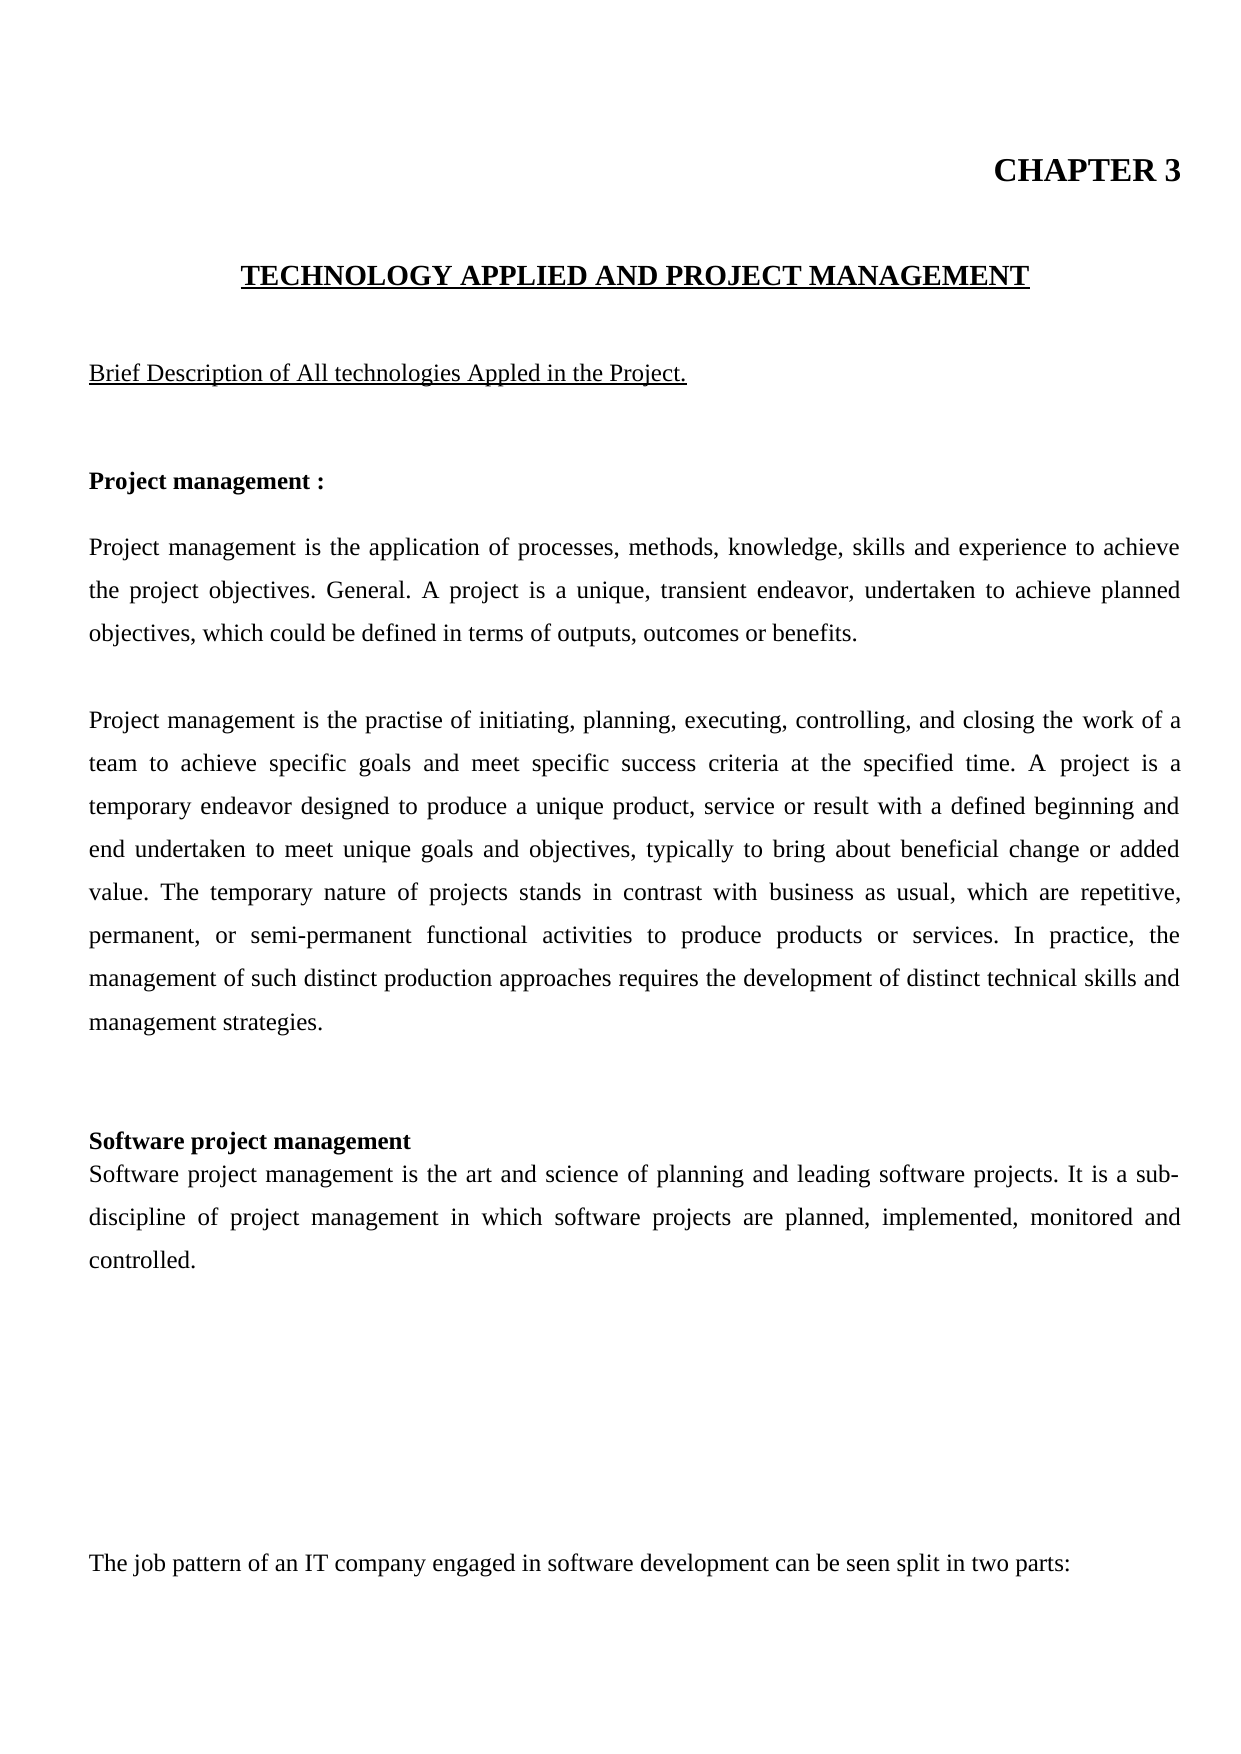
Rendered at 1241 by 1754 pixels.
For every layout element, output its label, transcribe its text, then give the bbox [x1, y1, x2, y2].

text Project management is the practise of initiating, planning, executing, controlling, and closing the work of a team to achieve specific goals and meet specific success criteria at the specified time. A project is a temporary endeavor designed to produce a unique product, service or result with a defined beginning and end undertaken to meet unique goals and objectives, typically to bring about beneficial change or added value. The temporary nature of projects stands in contrast with business as usual, which are repetitive, permanent, or semi-permanent functional activities to produce products or services. In practice, the management of such distinct production approaches requires the development of distinct technical skills and management strategies. [89, 705, 1181, 1035]
text Software project management is the art and science of planning and leading software projects. It is a sub-discipline of project management in which software projects are planned, implemented, monitored and controlled. [89, 1159, 1181, 1274]
text Project management is the application of processes, methods, knowledge, skills and experience to achieve the project objectives. General. A project is a unique, transient endeavor, undertaken to achieve planned objectives, which could be defined in terms of outputs, outcomes or benefits. [89, 532, 1181, 647]
text TECHNOLOGY APPLIED AND PROJECT MANAGEMENT [89, 258, 1181, 291]
text Software project management [89, 1126, 1181, 1154]
text CHAPTER 3 [389, 150, 1181, 188]
text Brief Description of All technologies Appled in the Project. [89, 358, 1181, 387]
text Project management : [89, 466, 1181, 495]
text The job pattern of an IT company engaged in software development can be seen split in two parts: [89, 1548, 1181, 1577]
